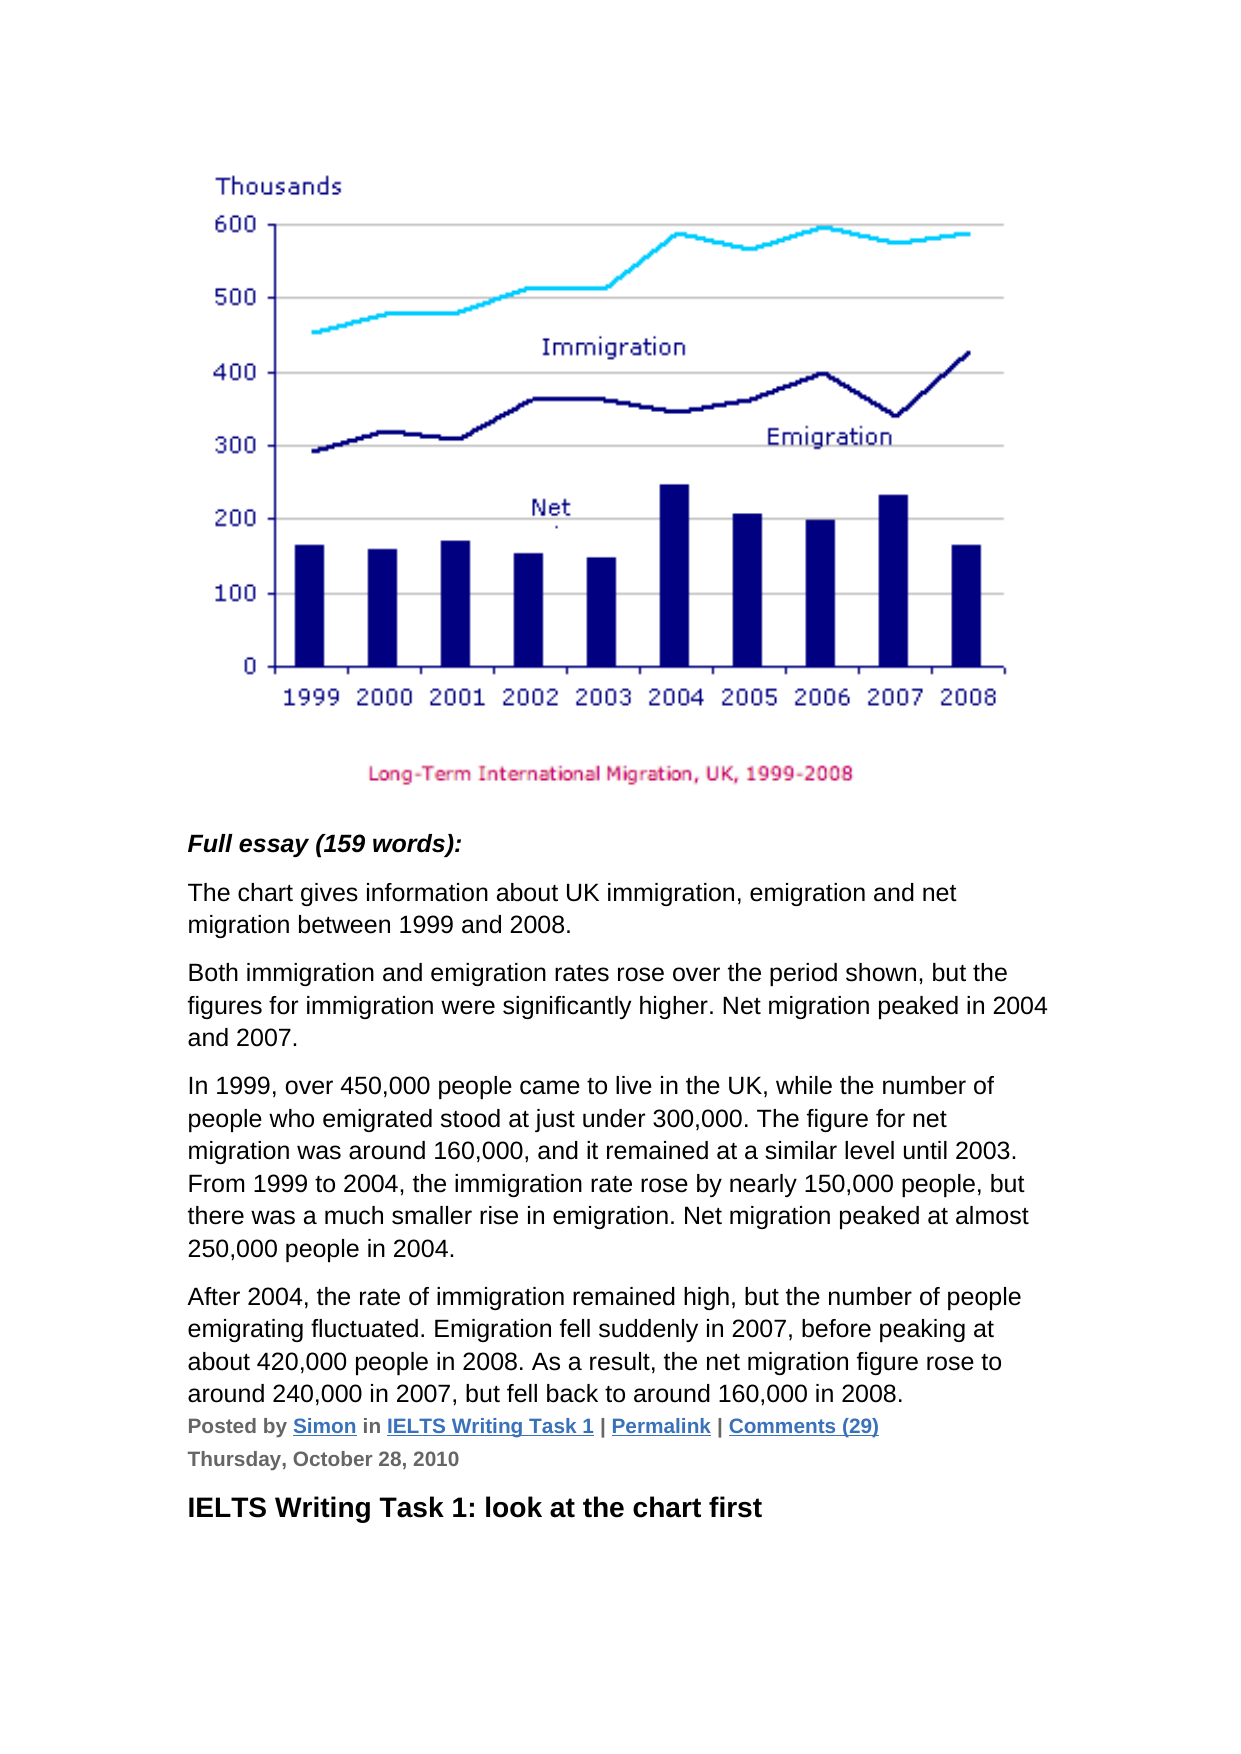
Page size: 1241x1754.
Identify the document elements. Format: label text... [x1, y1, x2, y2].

text Full essay (159 words): [187, 828, 1053, 860]
text Both immigration and emigration rates rose over the period shown, but the figures for immigration were significantly higher. Net migration peaked in 2004 and 2007. [187, 956, 1053, 1054]
text Thursday, October 28, 2010 [187, 1443, 1053, 1475]
text The chart gives information about UK immigration, emigration and net migration between 1999 and 2008. [187, 876, 1053, 941]
text In 1999, over 450,000 people came to live in the UK, while the number of people who emigrated stood at just under 300,000. The figure for net migration was around 160,000, and it remained at a similar level until 2003. From 1999 to 2004, the immigration rate rose by nearly 150,000 people, but there was a much smaller rise in emigration. Net migration peaked at almost 250,000 people in 2004. [187, 1069, 1053, 1264]
text IELTS Writing Task 1: look at the chart first [187, 1491, 1053, 1523]
text After 2004, the rate of immigration remained high, but the number of people emigrating fluctuated. Emigration fell suddenly in 2007, before peaking at about 420,000 people in 2008. As a result, the net migration figure rose to around 240,000 in 2007, but fell back to around 160,000 in 2008. [187, 1280, 1053, 1410]
text Posted by Simon in IELTS Writing Task 1 | Permalink | Comments (29) [187, 1410, 1053, 1443]
picture [187, 168, 1044, 806]
